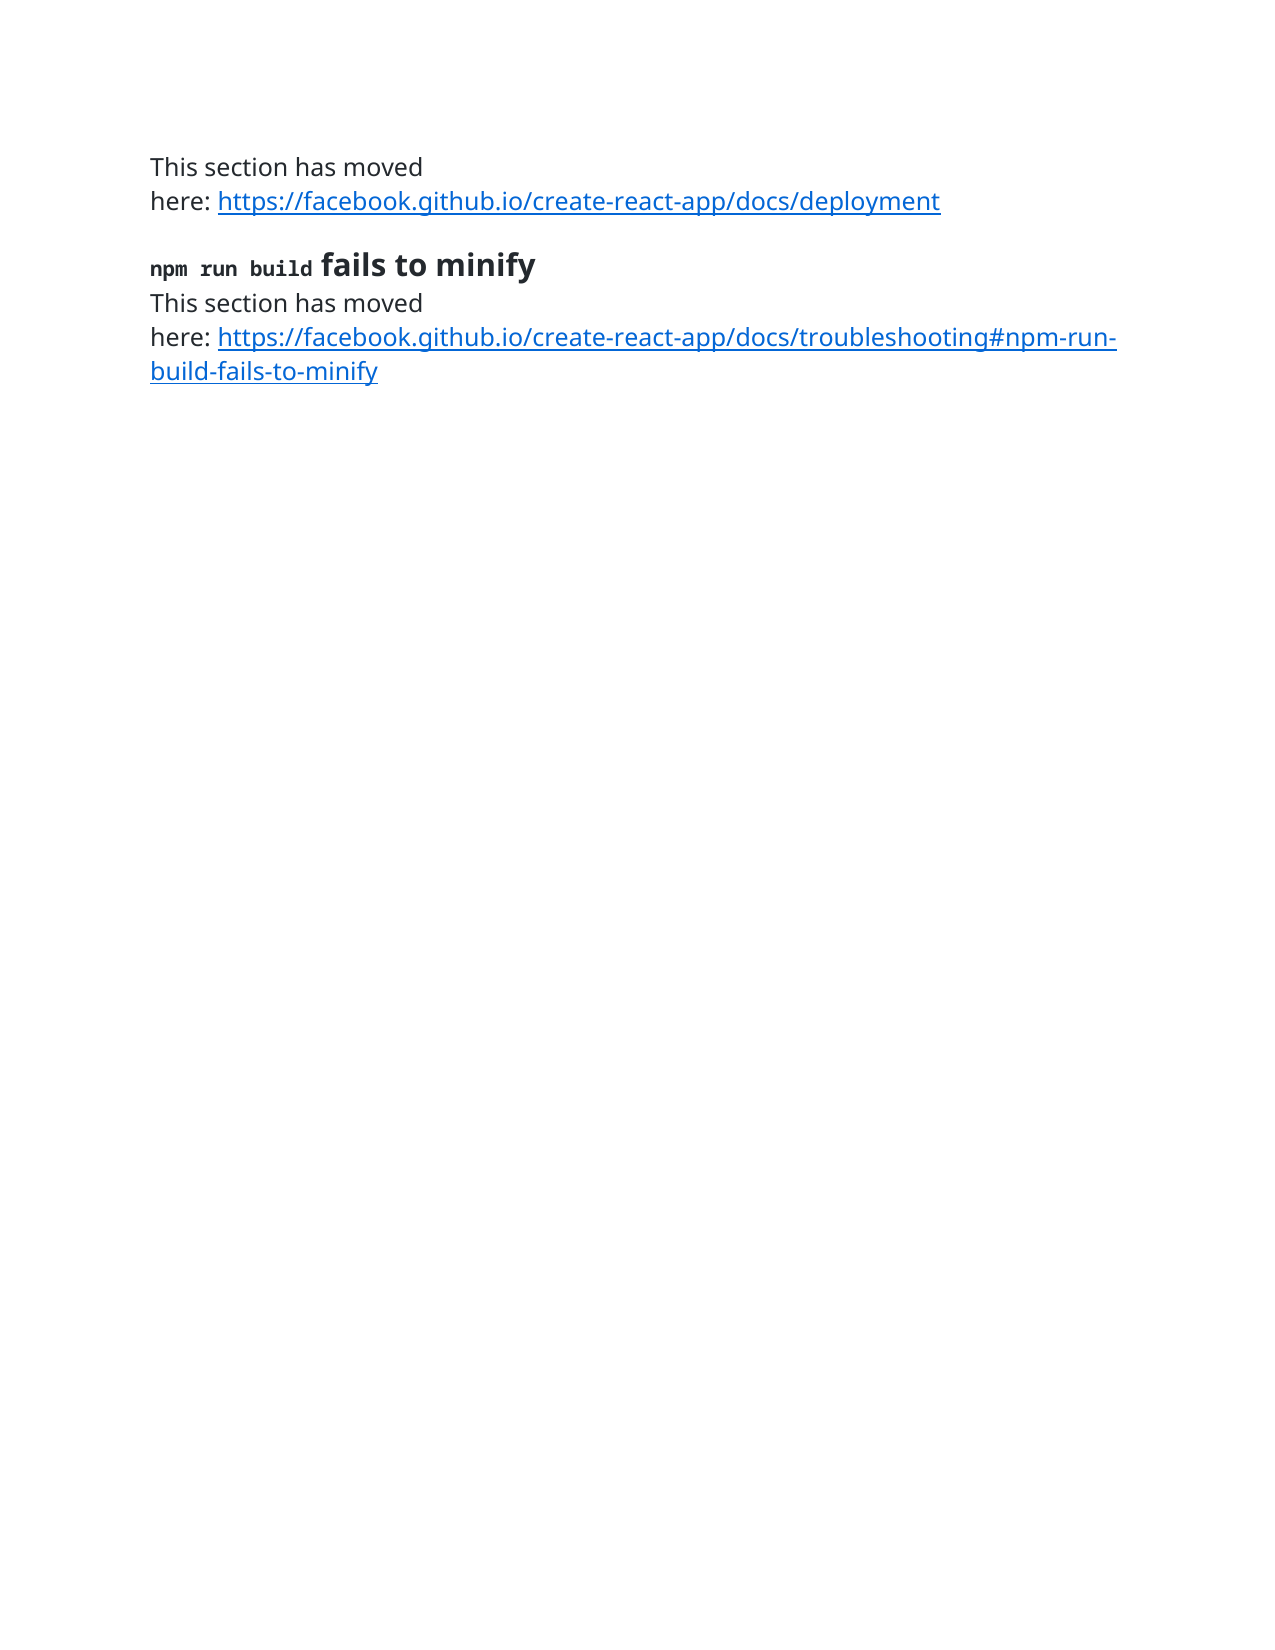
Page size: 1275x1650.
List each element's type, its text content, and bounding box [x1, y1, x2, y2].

text This section has moved here: https://facebook.github.io/create-react-app/docs/deployment [150, 150, 1125, 218]
text This section has moved here: https://facebook.github.io/create-react-app/docs/troubleshooting#npm-run-build-fails-to-minify [150, 286, 1125, 388]
text npm run build fails to minify [150, 243, 1125, 286]
